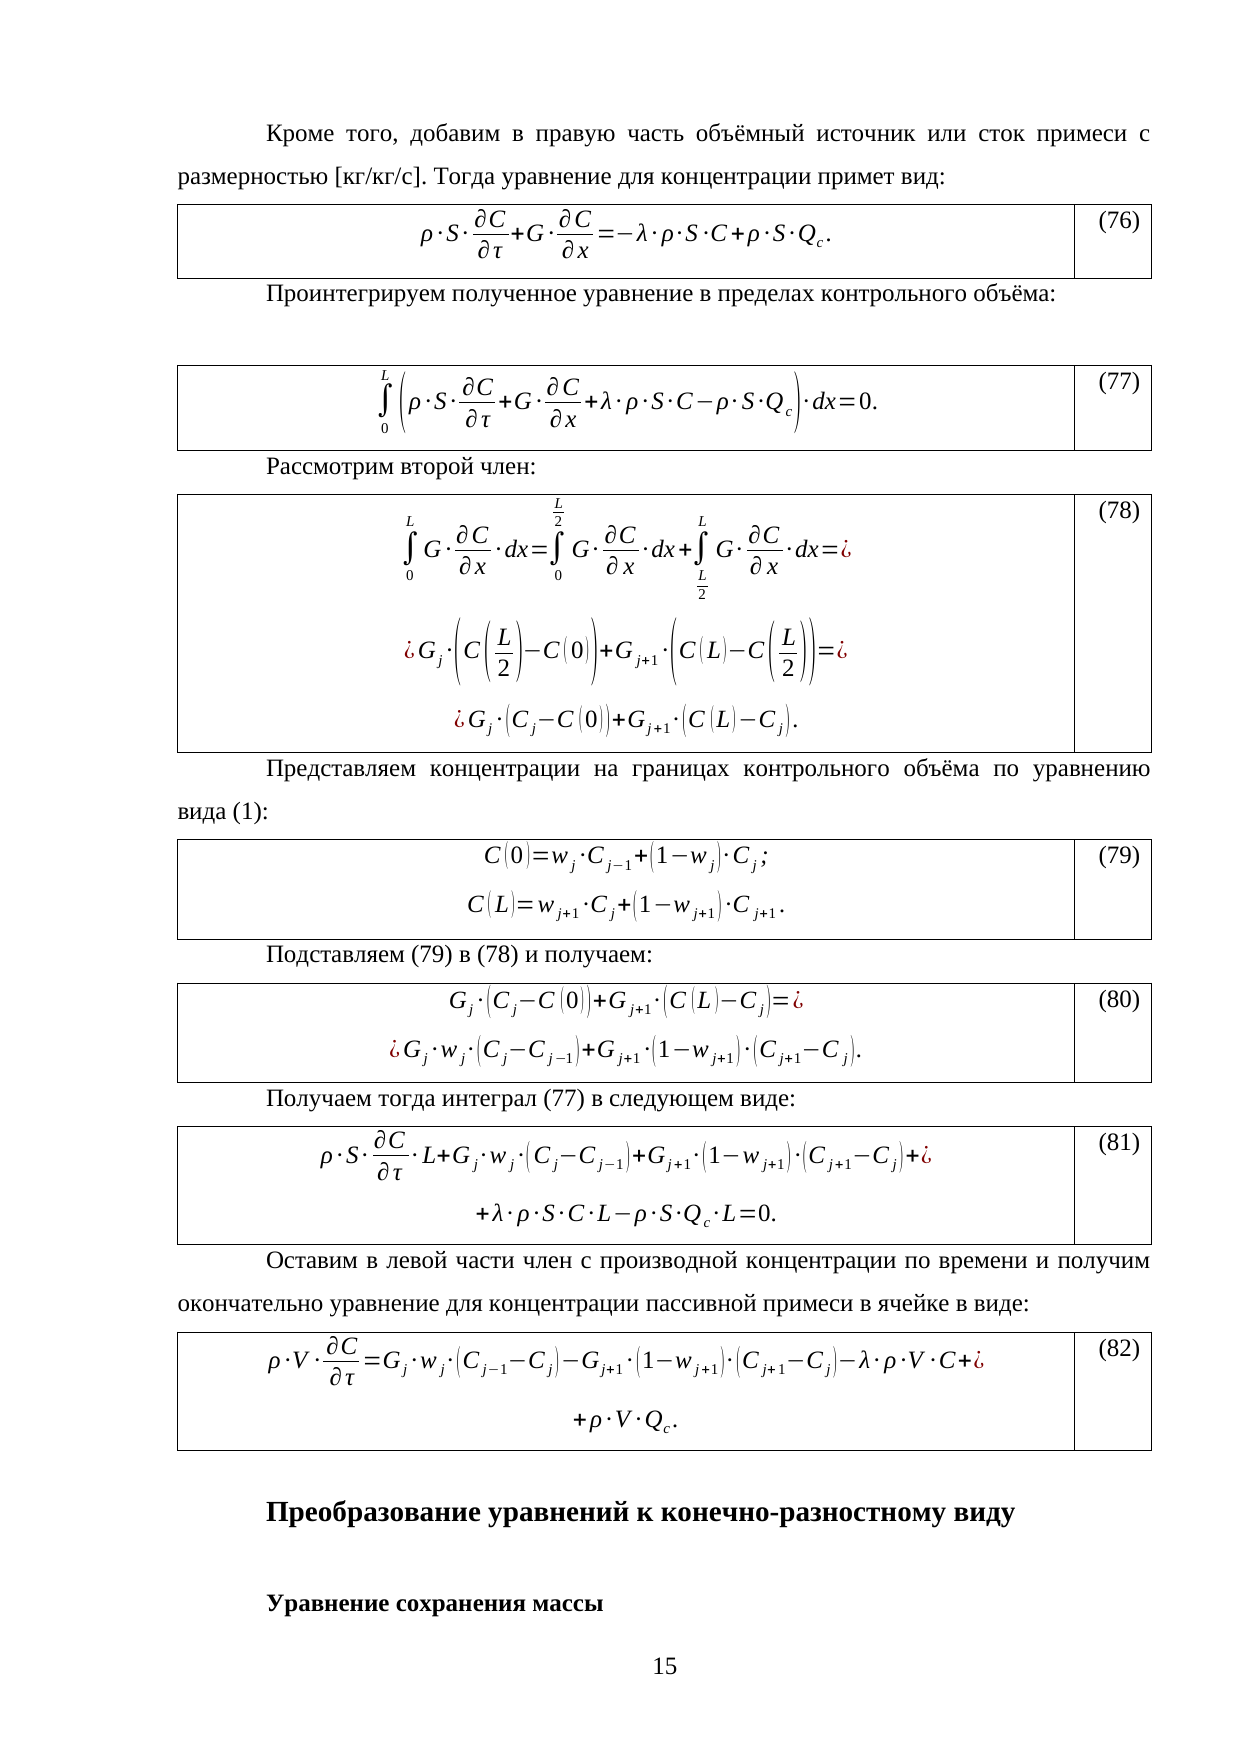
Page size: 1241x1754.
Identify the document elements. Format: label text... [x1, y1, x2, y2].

table_header (81) [1075, 1127, 1151, 1244]
table_header [178, 984, 1074, 1082]
text Проинтегрируем полученное уравнение в пределах контрольного объёма: [177, 279, 1152, 307]
table_header (79) [1075, 840, 1151, 938]
text Кроме того, добавим в правую часть объёмный источник или сток примеси с размерностью [кг/кг/с]. Тогда уравнение для концентрации примет вид: [177, 118, 1152, 190]
text Уравнение сохранения массы [177, 1588, 1152, 1616]
text Рассмотрим второй член: [177, 451, 1152, 479]
table_header [178, 1127, 1074, 1244]
table_header (82) [1075, 1333, 1151, 1450]
table_header (80) [1075, 984, 1151, 1082]
table_header [178, 840, 1074, 938]
table_header (77) [1075, 366, 1151, 450]
table_header [178, 366, 1074, 450]
text Получаем тогда интеграл (77) в следующем виде: [177, 1083, 1152, 1112]
text Представляем концентрации на границах контрольного объёма по уравнению вида (1): [177, 753, 1152, 825]
table_header [178, 1333, 1074, 1450]
table_header [178, 495, 1074, 752]
table_header (78) [1075, 495, 1151, 752]
table_header [178, 205, 1074, 277]
text Оставим в левой части член с производной концентрации по времени и получим окончательно уравнение для концентрации пассивной примеси в ячейке в виде: [177, 1245, 1152, 1317]
text Преобразование уравнений к конечно-разностному виду [177, 1494, 1152, 1528]
table_header (76) [1075, 205, 1151, 277]
text Подставляем (79) в (78) и получаем: [177, 940, 1152, 968]
